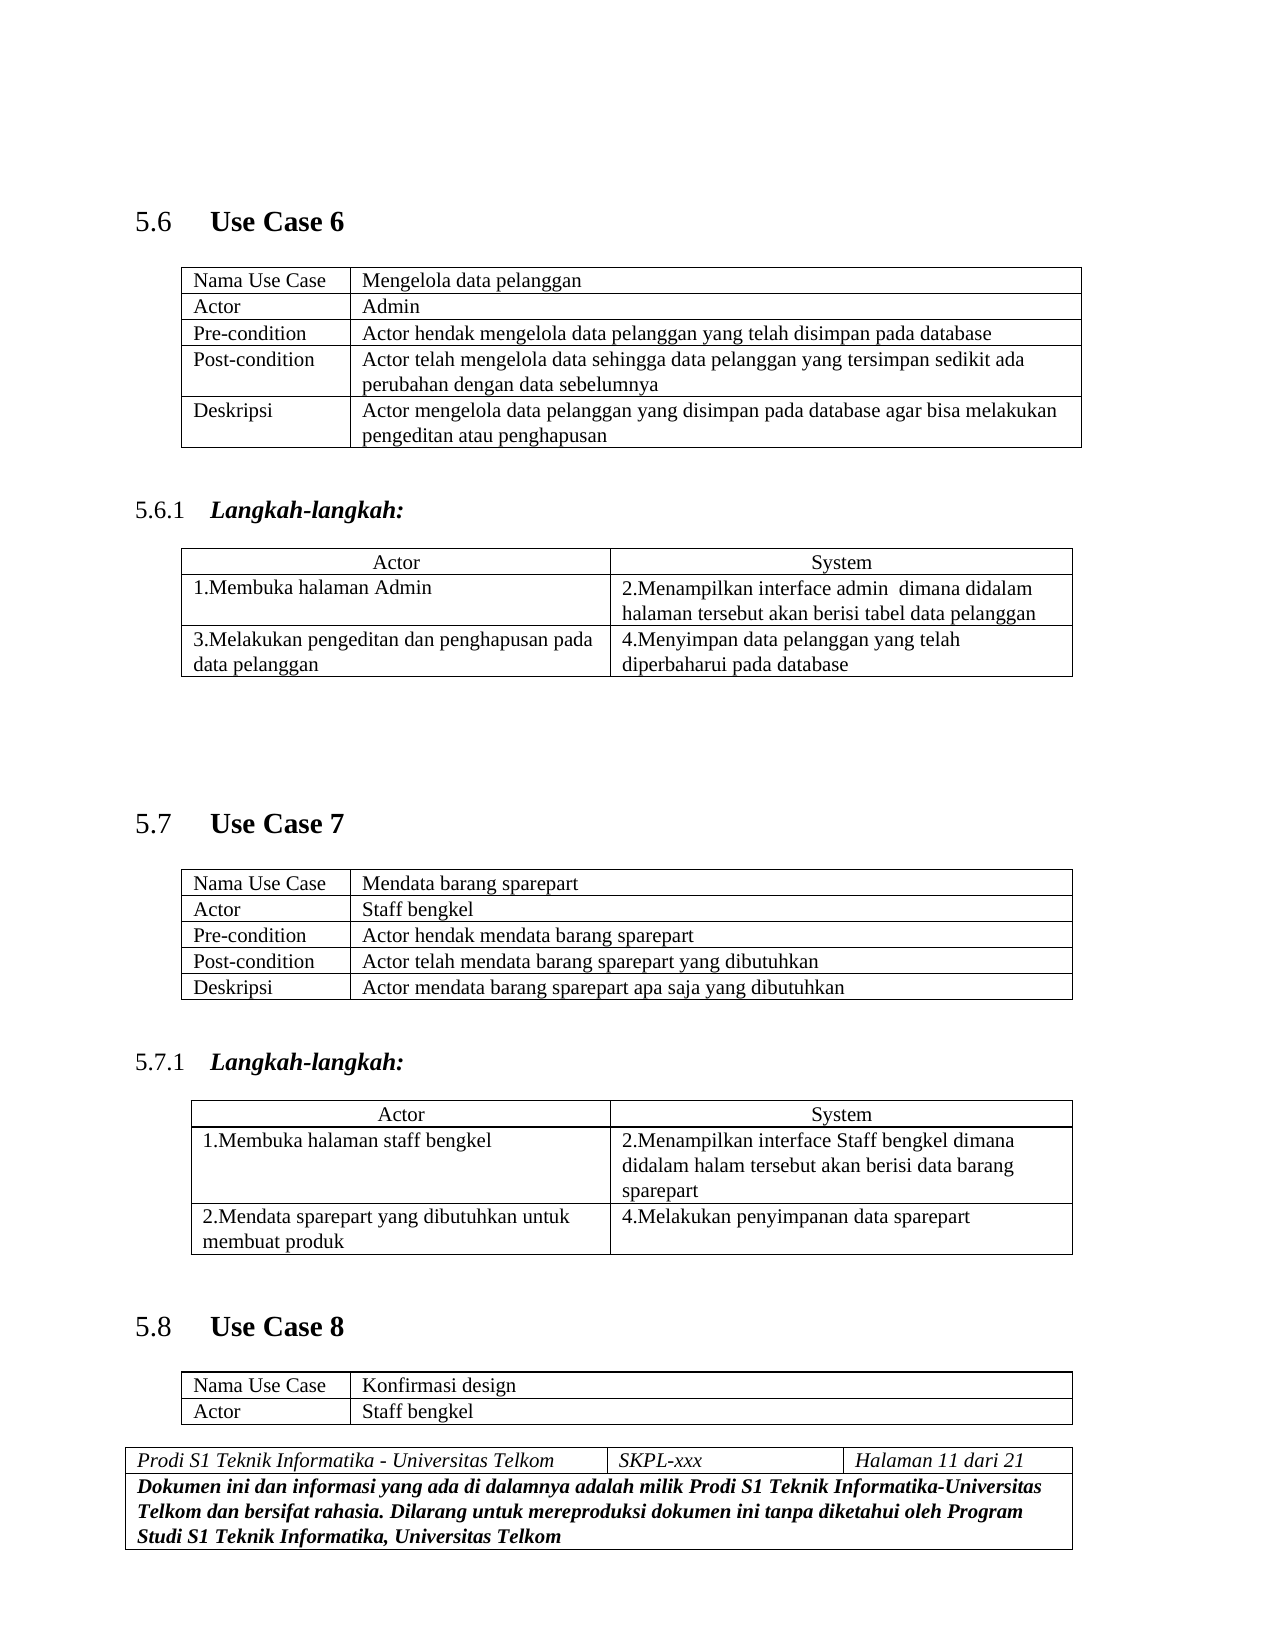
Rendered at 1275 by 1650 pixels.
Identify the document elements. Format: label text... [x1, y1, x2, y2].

table_cell 1.Membuka halaman Admin [182, 575, 610, 625]
table_cell Deskripsi [182, 974, 350, 999]
table_cell 4.Menyimpan data pelanggan yang telah diperbaharui pada database [611, 626, 1072, 676]
table_cell Post-condition [182, 948, 350, 973]
table_cell Actor mendata barang sparepart apa saja yang dibutuhkan [351, 974, 1072, 999]
table_header Actor [182, 549, 610, 574]
table_header Nama Use Case [182, 268, 350, 293]
table_header System [611, 1101, 1072, 1126]
table_header Nama Use Case [182, 1373, 350, 1397]
table_cell Actor mengelola data pelanggan yang disimpan pada database agar bisa melakukan pengeditan atau penghapusan [351, 397, 1081, 447]
table_cell Actor [182, 896, 350, 921]
table_header Mengelola data pelanggan [351, 268, 1081, 293]
table_cell 1.Membuka halaman staff bengkel [192, 1128, 610, 1202]
table_cell Actor telah mengelola data sehingga data pelanggan yang tersimpan sedikit ada perubahan dengan data sebelumnya [351, 346, 1081, 396]
table_cell Admin [351, 294, 1081, 319]
subtitle Use Case 6 [135, 204, 1140, 238]
table_cell 2.Mendata sparepart yang dibutuhkan untuk membuat produk [192, 1204, 610, 1253]
table_cell Staff bengkel [351, 1399, 1072, 1423]
table_cell Actor hendak mengelola data pelanggan yang telah disimpan pada database [351, 320, 1081, 345]
subtitle Use Case 8 [135, 1309, 1140, 1342]
subtitle Use Case 7 [135, 806, 1140, 840]
table_cell 2.Menampilkan interface Staff bengkel dimana didalam halam tersebut akan berisi data barang sparepart [611, 1128, 1072, 1202]
table_header Mendata barang sparepart [351, 870, 1072, 895]
table_cell Pre-condition [182, 320, 350, 345]
table_cell Actor telah mendata barang sparepart yang dibutuhkan [351, 948, 1072, 973]
subtitle Langkah-langkah: [135, 498, 1140, 523]
table_cell Actor hendak mendata barang sparepart [351, 922, 1072, 947]
table_cell 2.Menampilkan interface admin dimana didalam halaman tersebut akan berisi tabel data pelanggan [611, 575, 1072, 625]
table_header Actor [192, 1101, 610, 1126]
table_cell Deskripsi [182, 397, 350, 447]
table_cell Actor [182, 294, 350, 319]
table_cell Staff bengkel [351, 896, 1072, 921]
table_cell Post-condition [182, 346, 350, 396]
table_header System [611, 549, 1072, 574]
table_cell Pre-condition [182, 922, 350, 947]
table_cell 4.Melakukan penyimpanan data sparepart [611, 1204, 1072, 1253]
subtitle Langkah-langkah: [135, 1050, 1140, 1075]
table_cell 3.Melakukan pengeditan dan penghapusan pada data pelanggan [182, 626, 610, 676]
table_header Nama Use Case [182, 870, 350, 895]
table_header Konfirmasi design [351, 1373, 1072, 1397]
table_cell Actor [182, 1399, 350, 1423]
